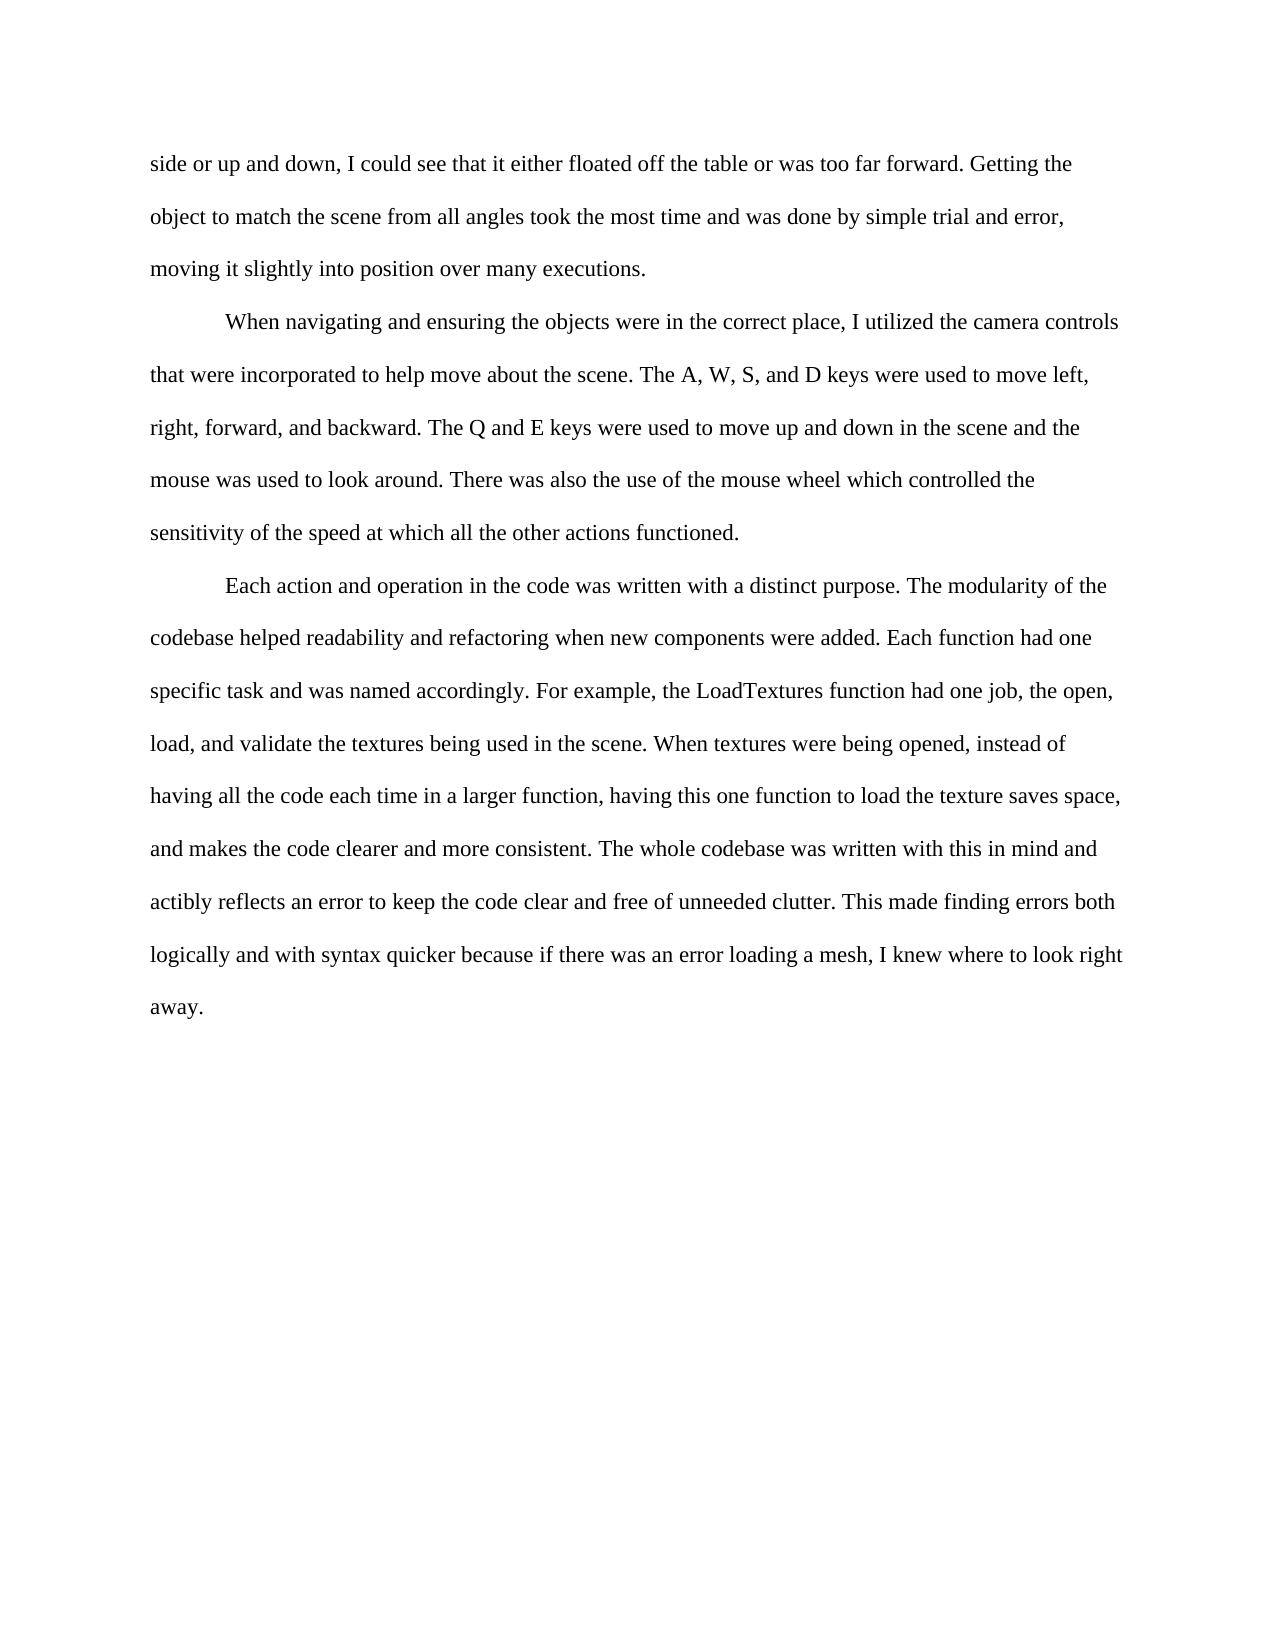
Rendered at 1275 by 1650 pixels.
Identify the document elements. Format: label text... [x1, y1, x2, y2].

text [150, 150, 1125, 282]
text Each action and operation in the code was written with a distinct purpose. The modularity of the codebase helped readability and refactoring when new components were added. Each function had one specific task and was named accordingly. For example, the LoadTextures function had one job, the open, load, and validate the textures being used in the scene. When textures were being opened, instead of having all the code each time in a larger function, having this one function to load the texture saves space, and makes the code clearer and more consistent. The whole codebase was written with this in mind and actibly reflects an error to keep the code clear and free of unneeded clutter. This made finding errors both logically and with syntax quicker because if there was an error loading a mesh, I knew where to look right away. [150, 572, 1125, 1020]
text When navigating and ensuring the objects were in the correct place, I utilized the camera controls that were incorporated to help move about the scene. The A, W, S, and D keys were used to move left, right, forward, and backward. The Q and E keys were used to move up and down in the scene and the mouse was used to look around. There was also the use of the mouse wheel which controlled the sensitivity of the speed at which all the other actions functioned. [150, 308, 1125, 545]
